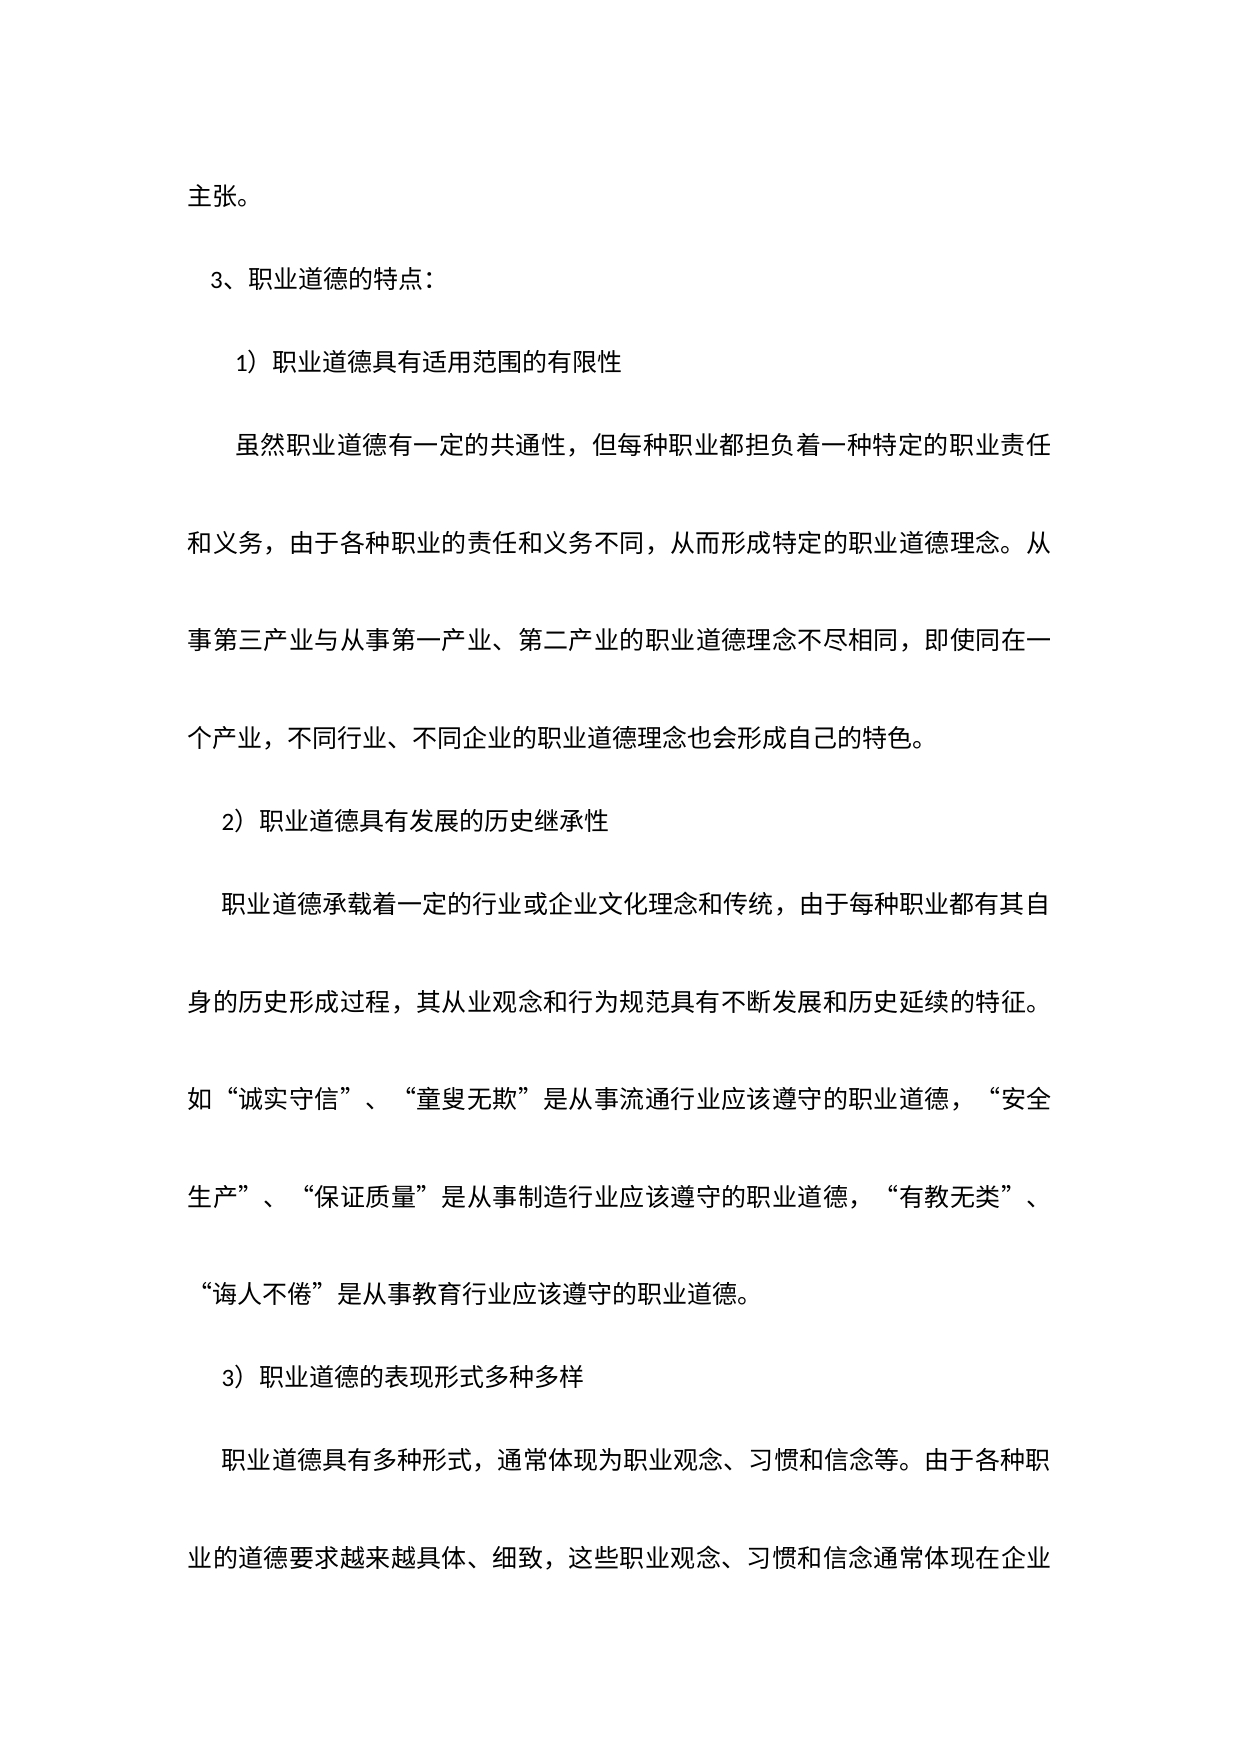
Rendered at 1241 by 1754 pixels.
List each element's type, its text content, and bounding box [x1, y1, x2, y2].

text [187, 1426, 1053, 1589]
text 虽然职业道德有一定的共通性，但每种职业都担负着一种特定的职业责任和义务，由于各种职业的责任和义务不同，从而形成特定的职业道德理念。从事第三产业与从事第一产业、第二产业的职业道德理念不尽相同，即使同在一个产业，不同行业、不同企业的职业道德理念也会形成自己的特色。 [187, 411, 1053, 769]
text 3、职业道德的特点： [187, 245, 1053, 310]
text 3）职业道德的表现形式多种多样 [187, 1343, 1053, 1408]
text 职业道德承载着一定的行业或企业文化理念和传统，由于每种职业都有其自身的历史形成过程，其从业观念和行为规范具有不断发展和历史延续的特征。如“诚实守信”、“童叟无欺”是从事流通行业应该遵守的职业道德，“安全生产”、“保证质量”是从事制造行业应该遵守的职业道德，“有教无类”、“诲人不倦”是从事教育行业应该遵守的职业道德。 [187, 870, 1053, 1325]
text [187, 162, 1053, 227]
text 1）职业道德具有适用范围的有限性 [187, 328, 1053, 393]
text 2）职业道德具有发展的历史继承性 [187, 787, 1053, 852]
